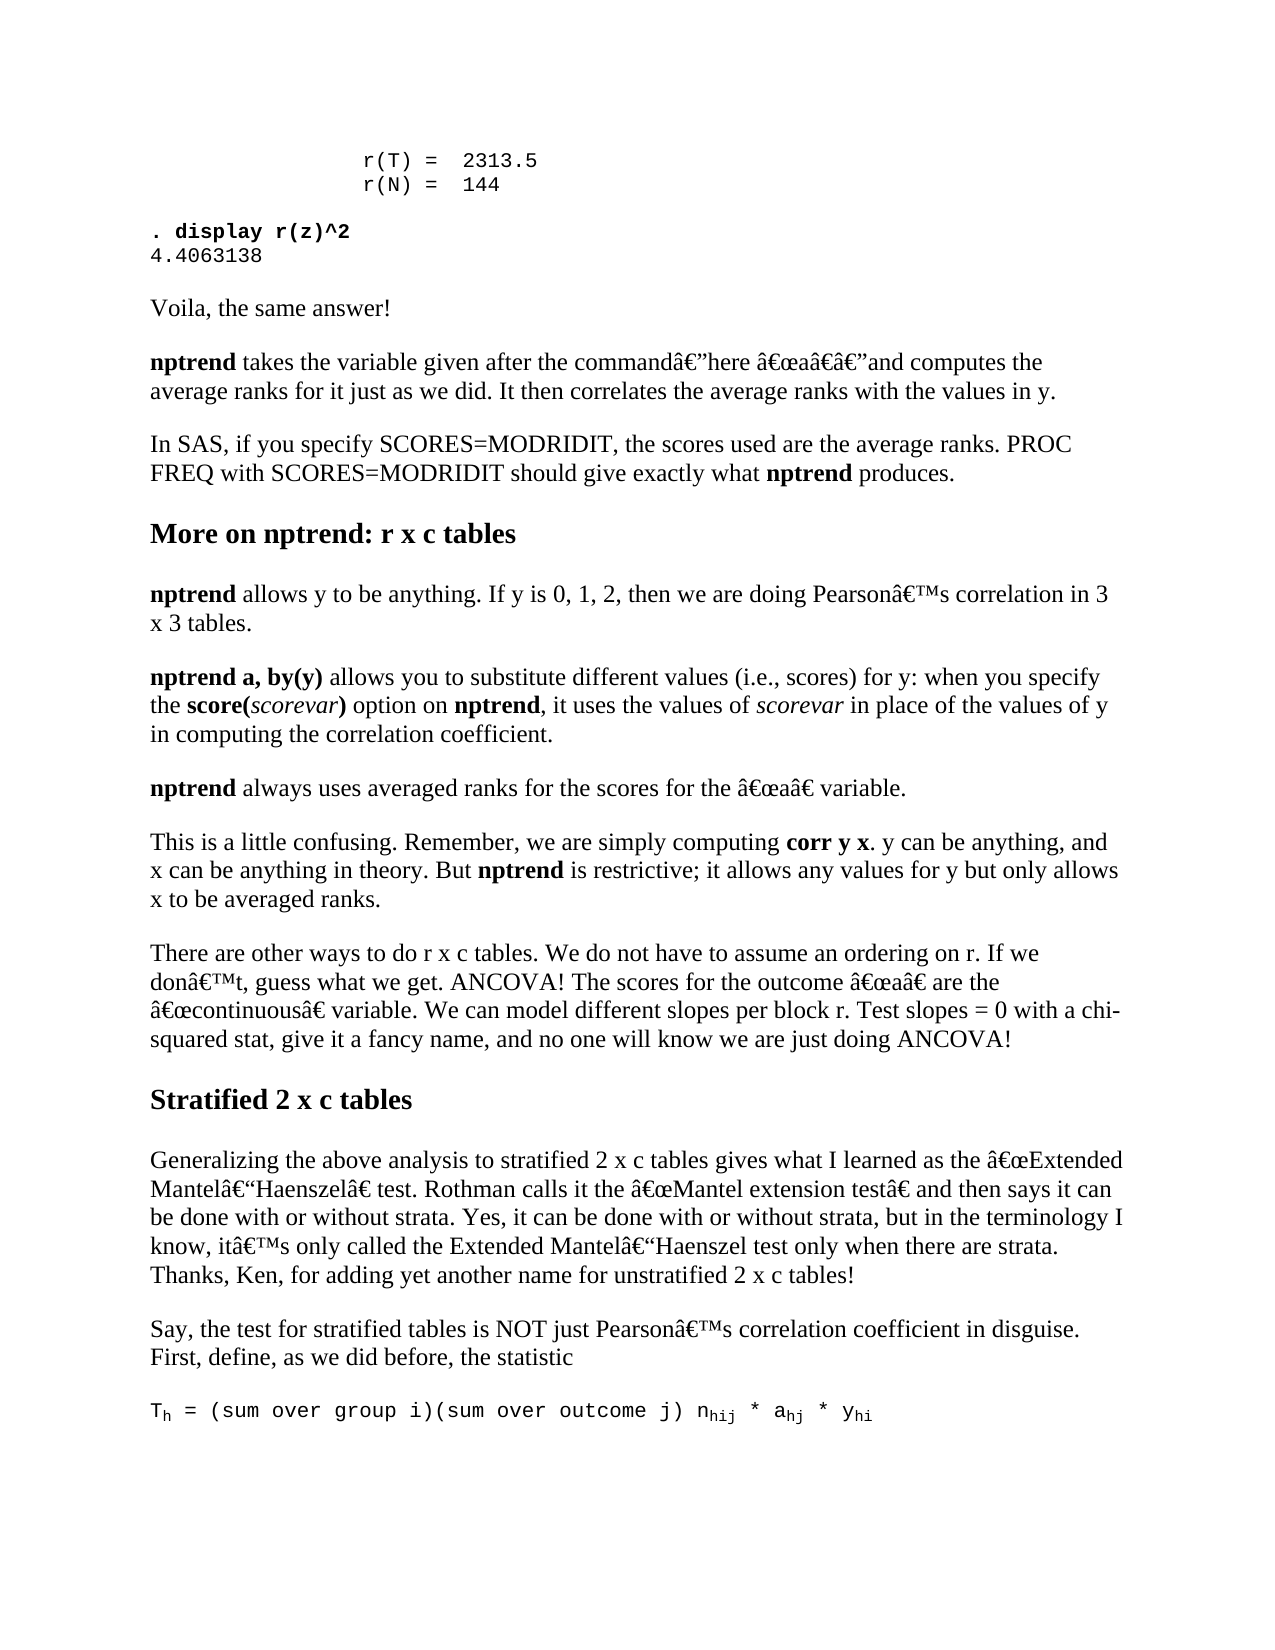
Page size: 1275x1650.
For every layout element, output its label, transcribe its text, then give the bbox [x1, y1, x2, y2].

text 4.4063138 [150, 244, 1125, 268]
text Generalizing the above analysis to stratified 2 x c tables gives what I learned as the â€œExtended Mantelâ€“Haenszelâ€ test. Rothman calls it the â€œMantel extension testâ€ and then says it can be done with or without strata. Yes, it can be done with or without strata, but in the terminology I know, itâ€™s only called the Extended Mantelâ€“Haenszel test only when there are strata. Thanks, Ken, for adding yet another name for unstratified 2 x c tables! [150, 1145, 1125, 1289]
text There are other ways to do r x c tables. We do not have to assume an ordering on r. If we donâ€™t, guess what we get. ANCOVA! The scores for the outcome â€œaâ€ are the â€œcontinuousâ€ variable. We can model different slopes per block r. Test slopes = 0 with a chi-squared stat, give it a fancy name, and no one will know we are just doing ANCOVA! [150, 938, 1125, 1053]
subtitle Stratified 2 x c tables [150, 1082, 1125, 1116]
text nptrend allows y to be anything. If y is 0, 1, 2, then we are doing Pearsonâ€™s correlation in 3 x 3 tables. [150, 579, 1125, 637]
subtitle More on nptrend: r x c tables [150, 516, 1125, 550]
text Say, the test for stratified tables is NOT just Pearsonâ€™s correlation coefficient in disguise. First, define, as we did before, the statistic [150, 1314, 1125, 1371]
text r(N) = 144 [150, 174, 1125, 197]
text nptrend a, by(y) allows you to substitute different values (i.e., scores) for y: when you specify the score(scorevar) option on nptrend, it uses the values of scorevar in place of the values of y in computing the correlation coefficient. [150, 662, 1125, 748]
text nptrend always uses averaged ranks for the scores for the â€œaâ€ variable. [150, 773, 1125, 802]
text r(T) = 2313.5 [150, 150, 1125, 174]
text nptrend takes the variable given after the commandâ€”here â€œaâ€â€”and computes the average ranks for it just as we did. It then correlates the average ranks with the values in y. [150, 347, 1125, 404]
text Th = (sum over group i)(sum over outcome j) nhij * ahj * yhi [150, 1396, 1125, 1426]
text Voila, the same answer! [150, 293, 1125, 322]
text This is a little confusing. Remember, we are simply computing corr y x. y can be anything, and x can be anything in theory. But nptrend is restrictive; it allows any values for y but only allows x to be averaged ranks. [150, 827, 1125, 913]
text . display r(z)^2 [150, 221, 1125, 244]
text In SAS, if you specify SCORES=MODRIDIT, the scores used are the average ranks. PROC FREQ with SCORES=MODRIDIT should give exactly what nptrend produces. [150, 429, 1125, 487]
